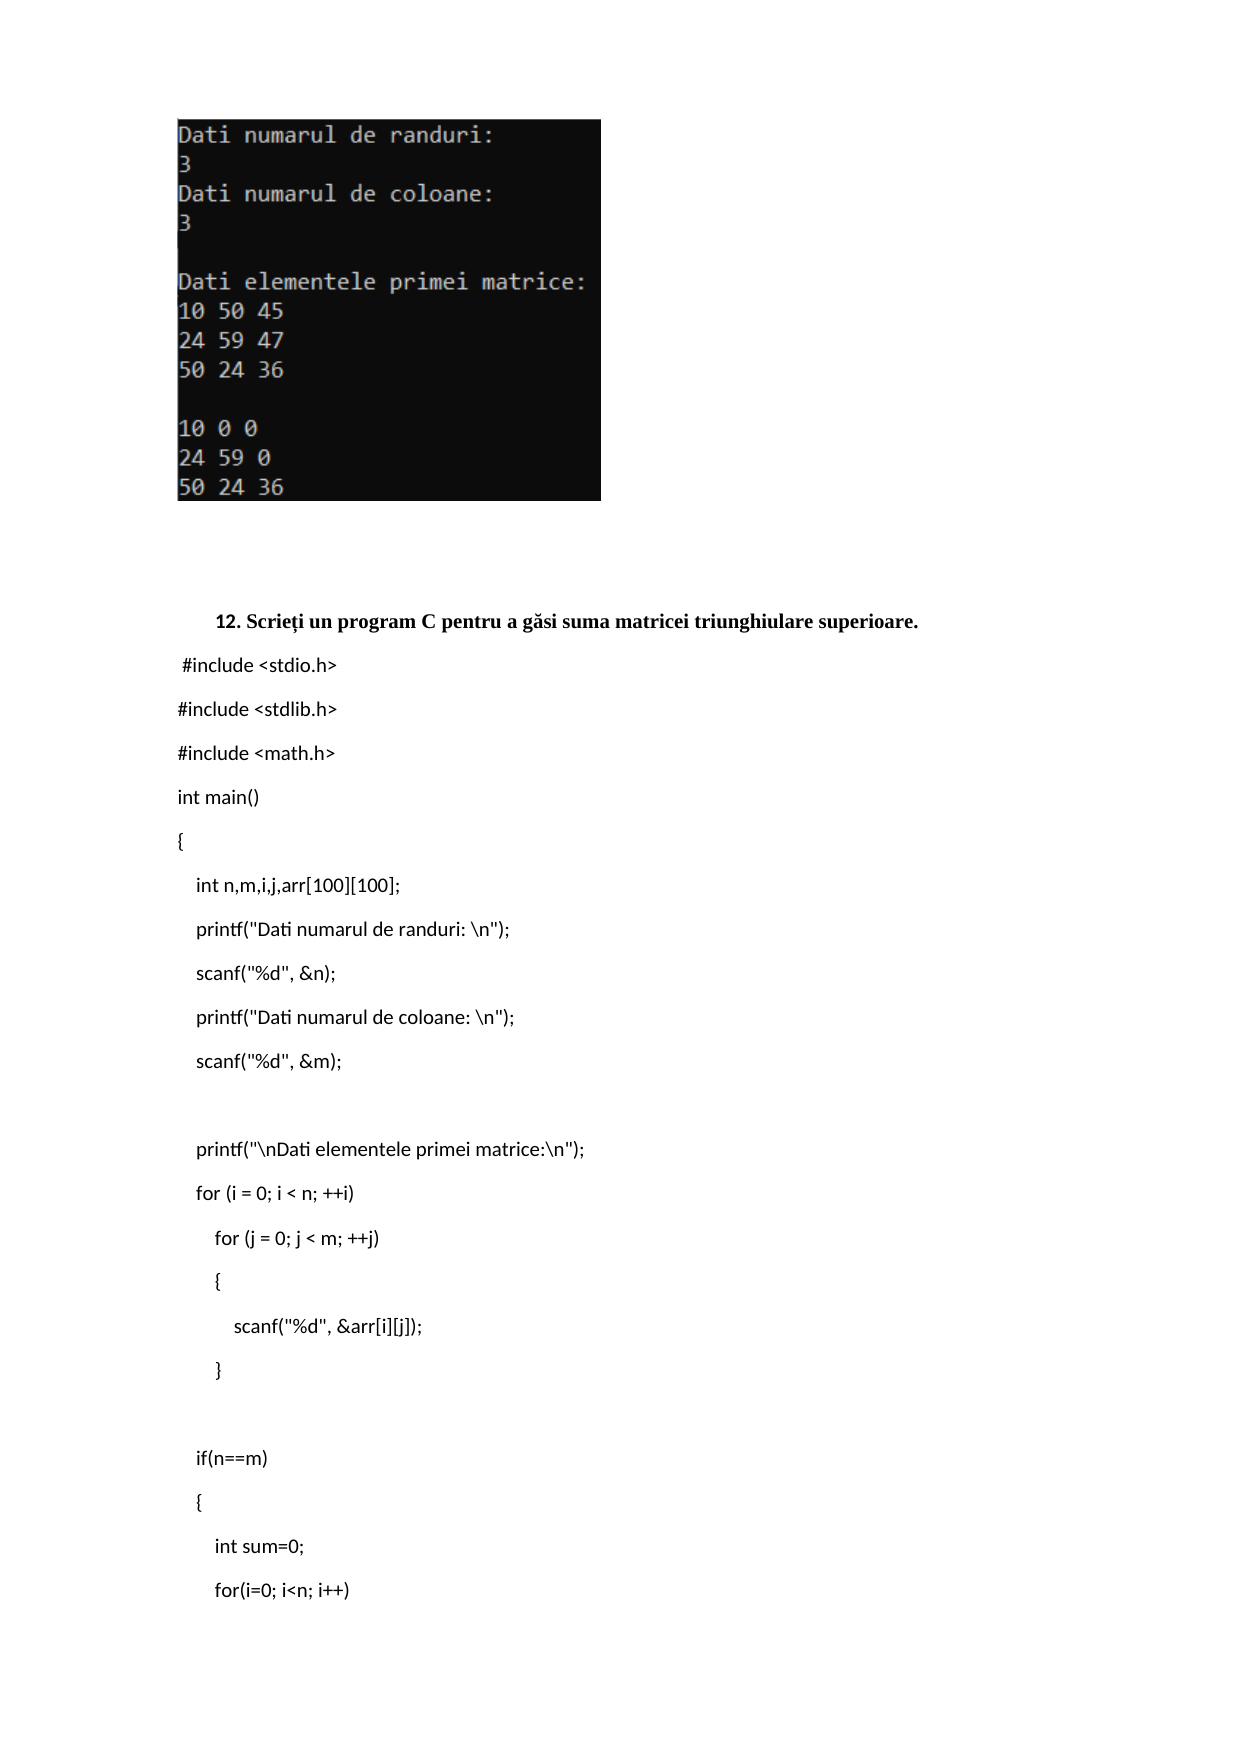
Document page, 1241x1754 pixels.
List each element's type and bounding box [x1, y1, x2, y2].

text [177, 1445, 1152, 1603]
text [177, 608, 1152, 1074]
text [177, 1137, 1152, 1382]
picture [177, 118, 601, 501]
